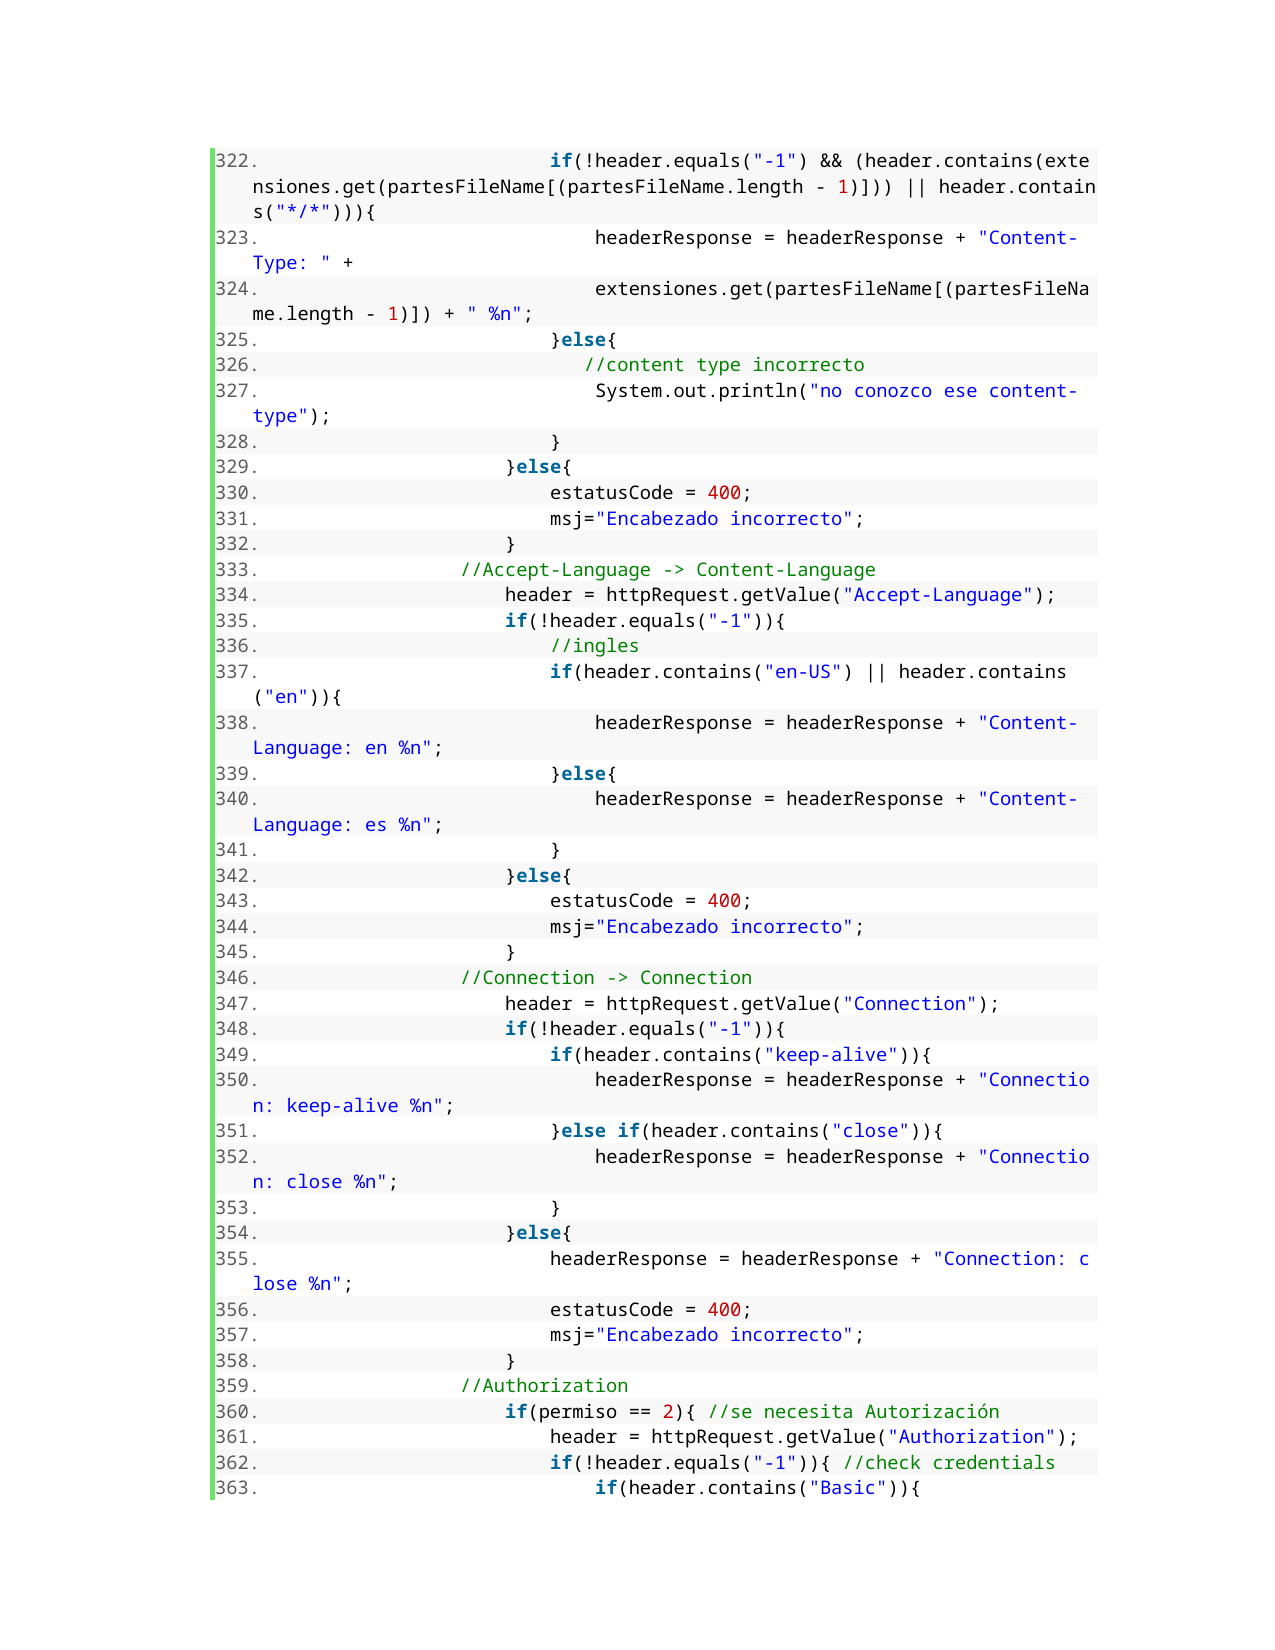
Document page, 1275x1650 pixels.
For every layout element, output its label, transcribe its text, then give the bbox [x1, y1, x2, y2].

list if(!header.equals("-1")){ [215, 607, 1098, 632]
list //Connection -> Connection [215, 964, 1098, 990]
list header = httpRequest.getValue("Authorization"); [215, 1424, 1098, 1449]
list //ingles [215, 632, 1098, 658]
list msj="Encabezado incorrecto"; [215, 505, 1098, 530]
list extensiones.get(partesFileName[(partesFileName.length - 1)]) + " %n"; [215, 275, 1098, 326]
list header = httpRequest.getValue("Connection"); [215, 990, 1098, 1015]
list headerResponse = headerResponse + "Content-Language: es %n"; [215, 786, 1098, 837]
list estatusCode = 400; [215, 1296, 1098, 1322]
list headerResponse = headerResponse + "Content-Language: en %n"; [215, 709, 1098, 760]
list headerResponse = headerResponse + "Connection: keep-alive %n"; [215, 1066, 1098, 1117]
list msj="Encabezado incorrecto"; [215, 1322, 1098, 1347]
list } [215, 428, 1098, 454]
list }else{ [215, 1219, 1098, 1245]
list if(header.contains("Basic")){ [215, 1475, 1098, 1500]
list if(header.contains("keep-alive")){ [215, 1041, 1098, 1066]
list System.out.println("no conozco ese content-type"); [215, 377, 1098, 428]
list if(header.contains("en-US") || header.contains("en")){ [215, 658, 1098, 709]
list //content type incorrecto [215, 352, 1098, 377]
list if(!header.equals("-1") && (header.contains(extensiones.get(partesFileName[(partesFileName.length - 1)])) || header.contains("*/*"))){ [215, 148, 1098, 224]
list }else if(header.contains("close")){ [215, 1117, 1098, 1143]
list if(permiso == 2){ //se necesita Autorización [215, 1398, 1098, 1424]
list } [215, 1194, 1098, 1219]
list } [215, 939, 1098, 964]
list headerResponse = headerResponse + "Connection: close %n"; [215, 1143, 1098, 1194]
list }else{ [215, 760, 1098, 786]
list }else{ [215, 326, 1098, 352]
list msj="Encabezado incorrecto"; [215, 913, 1098, 939]
list } [215, 837, 1098, 862]
list } [215, 1347, 1098, 1373]
list if(!header.equals("-1")){ //check credentials [215, 1449, 1098, 1475]
list headerResponse = headerResponse + "Connection: close %n"; [215, 1245, 1098, 1296]
list header = httpRequest.getValue("Accept-Language"); [215, 581, 1098, 607]
list } [215, 530, 1098, 556]
list //Accept-Language -> Content-Language [215, 556, 1098, 581]
list estatusCode = 400; [215, 479, 1098, 505]
list }else{ [215, 862, 1098, 888]
list headerResponse = headerResponse + "Content-Type: " + [215, 224, 1098, 275]
list //Authorization [215, 1373, 1098, 1398]
list if(!header.equals("-1")){ [215, 1015, 1098, 1041]
list estatusCode = 400; [215, 888, 1098, 913]
list }else{ [215, 454, 1098, 479]
